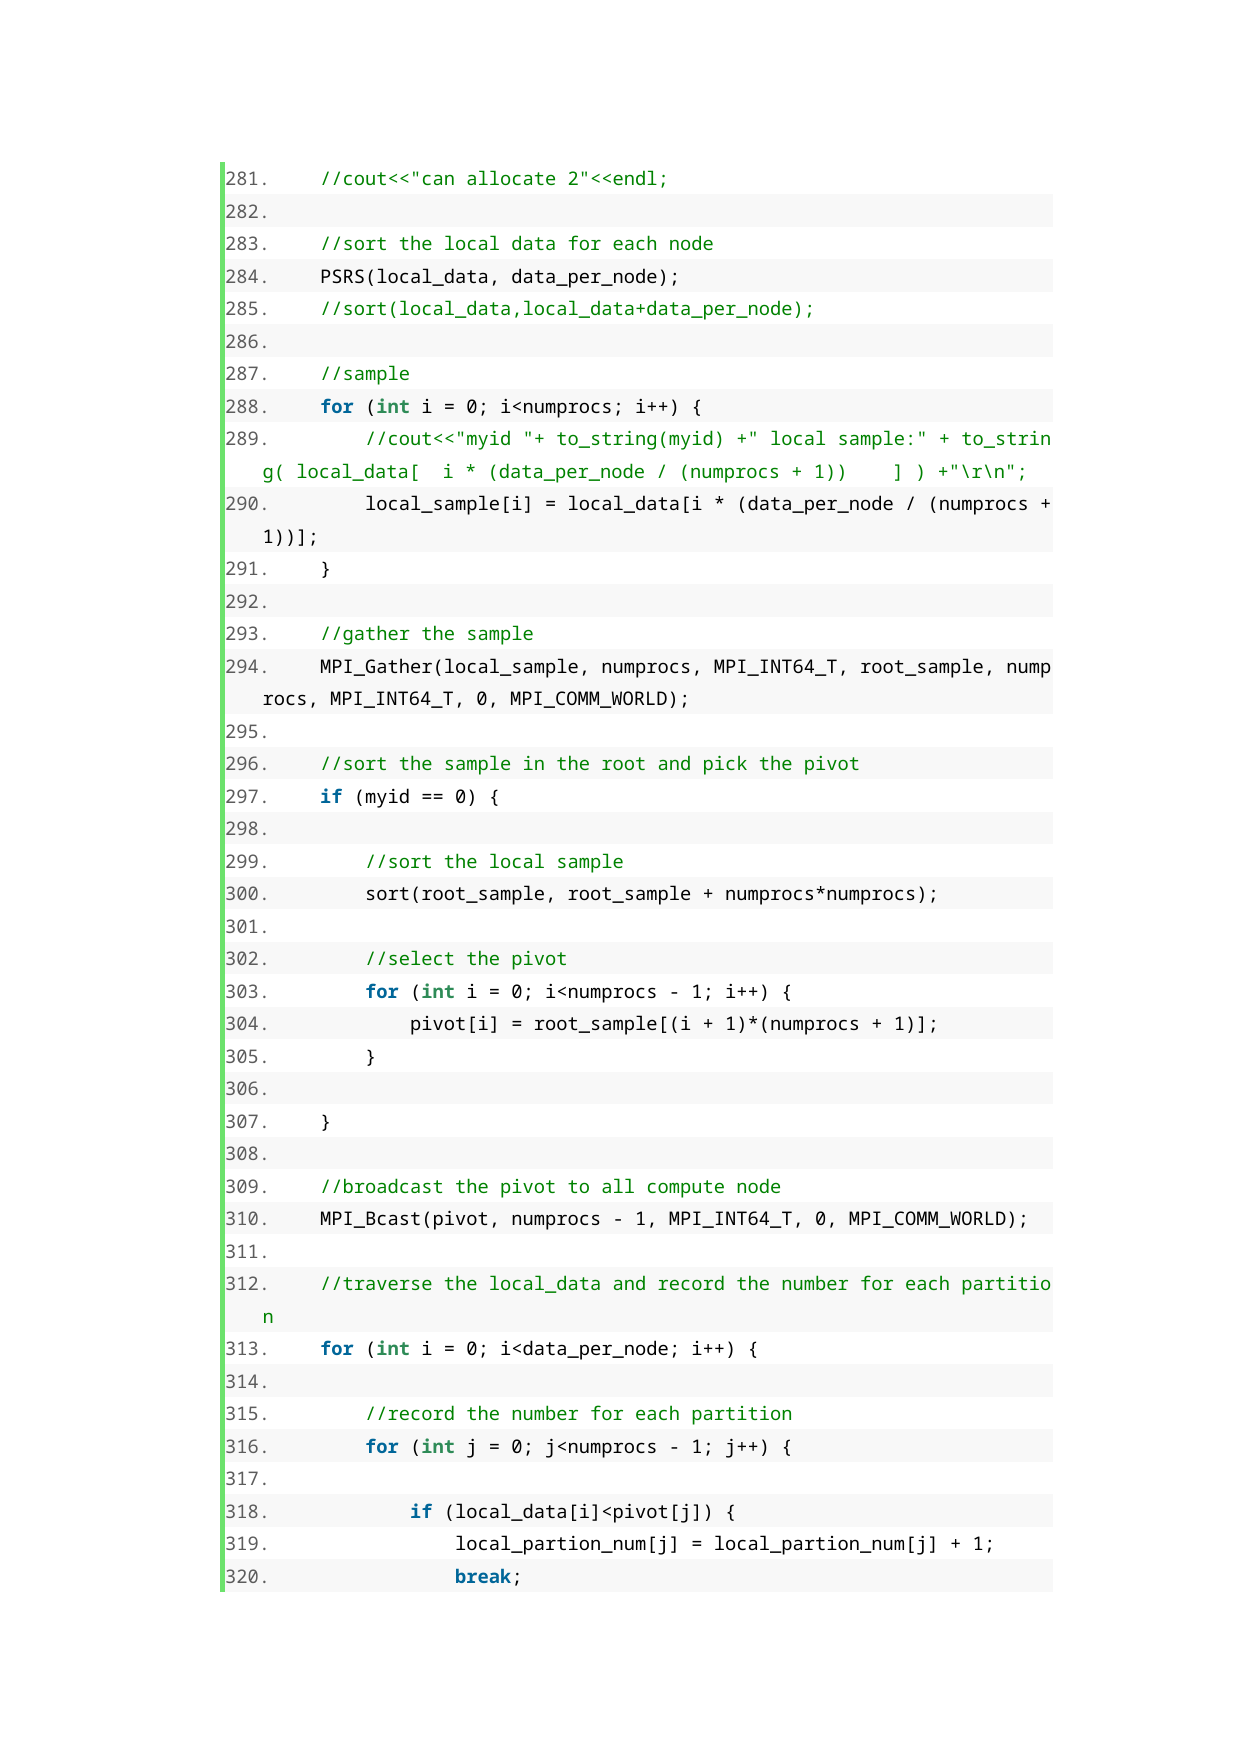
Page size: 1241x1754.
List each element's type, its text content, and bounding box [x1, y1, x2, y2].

list //broadcast the pivot to all compute node [225, 1169, 1053, 1202]
list //sort(local_data,local_data+data_per_node); [225, 292, 1053, 324]
list //sample [225, 357, 1053, 389]
list //cout<<"myid "+ to_string(myid) +" local sample:" + to_string( local_data[ i * (data_per_node / (numprocs + 1)) ] ) +"\r\n"; [225, 422, 1053, 487]
list for (int i = 0; i<numprocs - 1; i++) { [225, 974, 1053, 1007]
list //sort the sample in the root and pick the pivot [225, 747, 1053, 779]
list if (local_data[i]<pivot[j]) { [225, 1494, 1053, 1527]
list //gather the sample [225, 617, 1053, 649]
list //cout<<"can allocate 2"<<endl; [225, 162, 1053, 194]
list for (int i = 0; i<numprocs; i++) { [225, 389, 1053, 422]
list if (myid == 0) { [225, 779, 1053, 812]
list } [225, 552, 1053, 584]
list sort(root_sample, root_sample + numprocs*numprocs); [225, 877, 1053, 909]
list //select the pivot [225, 942, 1053, 974]
list MPI_Gather(local_sample, numprocs, MPI_INT64_T, root_sample, numprocs, MPI_INT64_T, 0, MPI_COMM_WORLD); [225, 649, 1053, 714]
list for (int i = 0; i<data_per_node; i++) { [225, 1332, 1053, 1364]
list MPI_Bcast(pivot, numprocs - 1, MPI_INT64_T, 0, MPI_COMM_WORLD); [225, 1202, 1053, 1234]
list local_partion_num[j] = local_partion_num[j] + 1; [225, 1527, 1053, 1559]
list local_sample[i] = local_data[i * (data_per_node / (numprocs + 1))]; [225, 487, 1053, 552]
list //sort the local data for each node [225, 227, 1053, 259]
list PSRS(local_data, data_per_node); [225, 259, 1053, 292]
list //record the number for each partition [225, 1397, 1053, 1429]
list } [225, 1039, 1053, 1072]
list //sort the local sample [225, 844, 1053, 877]
list } [225, 1104, 1053, 1137]
list for (int j = 0; j<numprocs - 1; j++) { [225, 1429, 1053, 1462]
list pivot[i] = root_sample[(i + 1)*(numprocs + 1)]; [225, 1007, 1053, 1039]
list //traverse the local_data and record the number for each partition [225, 1267, 1053, 1332]
list break; [225, 1559, 1053, 1592]
